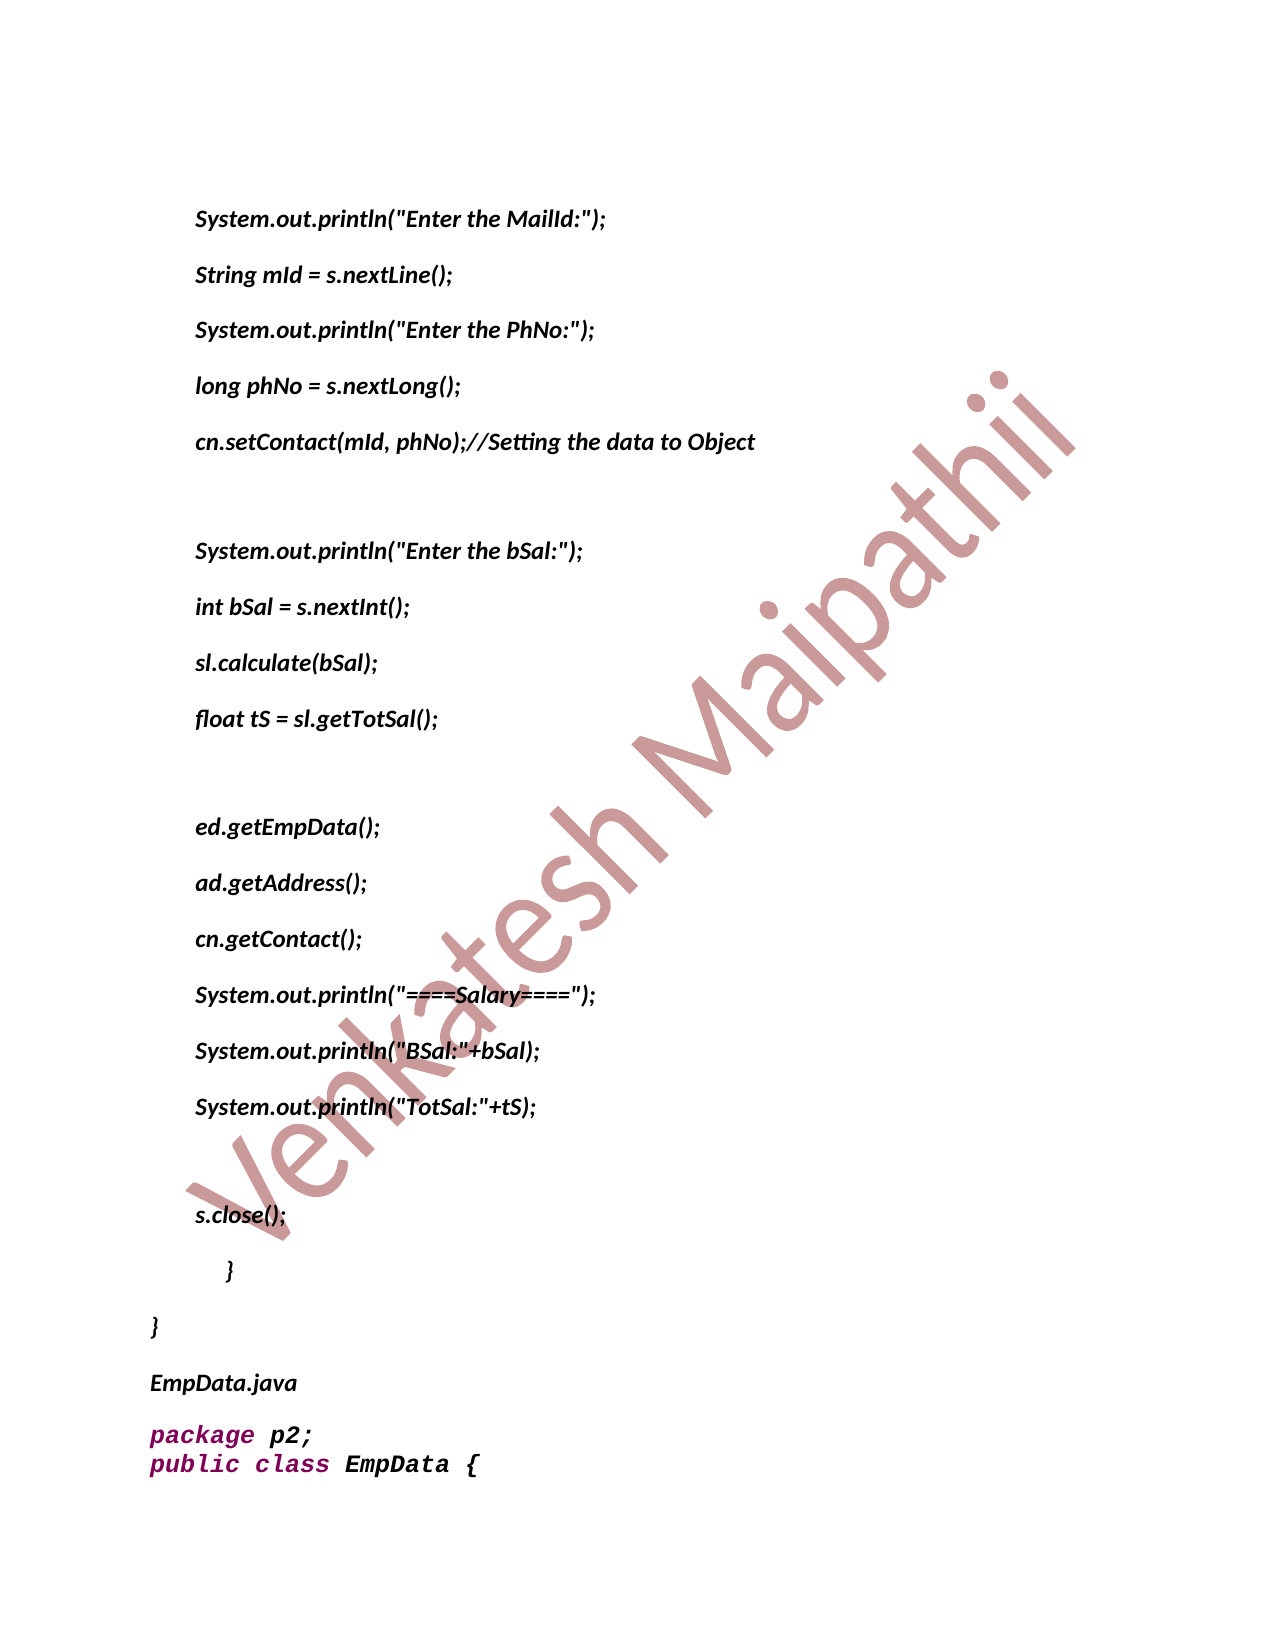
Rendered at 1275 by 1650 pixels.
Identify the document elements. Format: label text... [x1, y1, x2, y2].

text sl.calculate(bSal); [150, 647, 1125, 677]
text ad.getAddress(); [150, 867, 1125, 898]
text EmpData.java [150, 1367, 1125, 1398]
text float tS = sl.getTotSal(); [150, 703, 1125, 733]
text cn.getContact(); [150, 923, 1125, 954]
text System.out.println("BSal:"+bSal); [150, 1035, 1125, 1065]
text System.out.println("Enter the PhNo:"); [150, 315, 1125, 345]
text public class EmpData { [150, 1451, 1125, 1479]
text System.out.println("Enter the MailId:"); [150, 203, 1125, 233]
text package p2; [150, 1423, 1125, 1451]
text String mId = s.nextLine(); [150, 259, 1125, 289]
text long phNo = s.nextLong(); [150, 371, 1125, 401]
text s.close(); [150, 1199, 1125, 1230]
text ed.getEmpData(); [150, 812, 1125, 842]
text } [150, 1255, 1125, 1286]
text System.out.println("TotSal:"+tS); [150, 1091, 1125, 1121]
text int bSal = s.nextInt(); [150, 591, 1125, 622]
text } [150, 1311, 1125, 1342]
text System.out.println("Enter the bSal:"); [150, 535, 1125, 566]
text cn.setContact(mId, phNo);//Setting the data to Object [150, 426, 1125, 457]
text System.out.println("====Salary===="); [150, 979, 1125, 1009]
